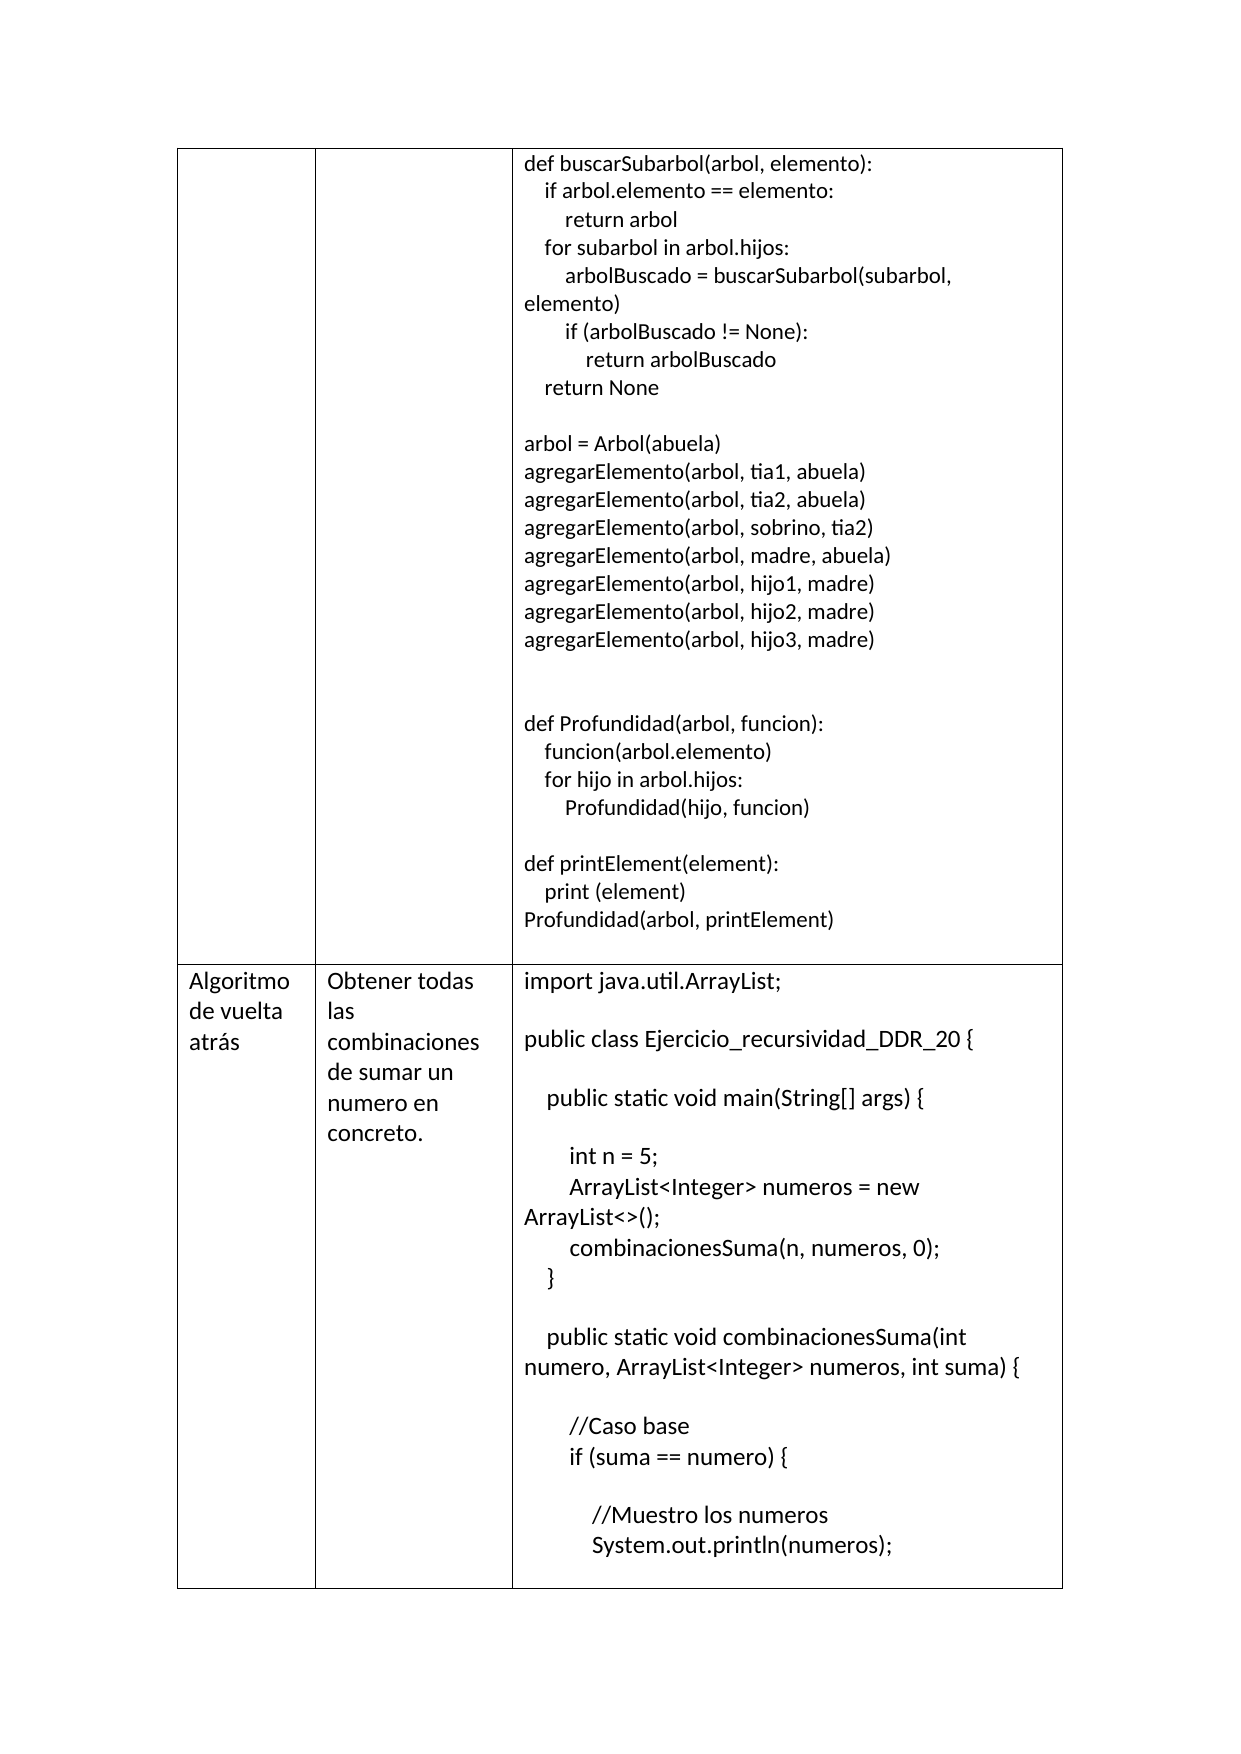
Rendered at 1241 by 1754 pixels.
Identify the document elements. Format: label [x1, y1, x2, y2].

table_cell [513, 149, 1062, 964]
table_cell [513, 965, 1062, 1588]
table_cell [316, 965, 512, 1588]
table_cell [316, 149, 512, 964]
table_cell [178, 149, 315, 964]
table_cell [178, 965, 315, 1588]
